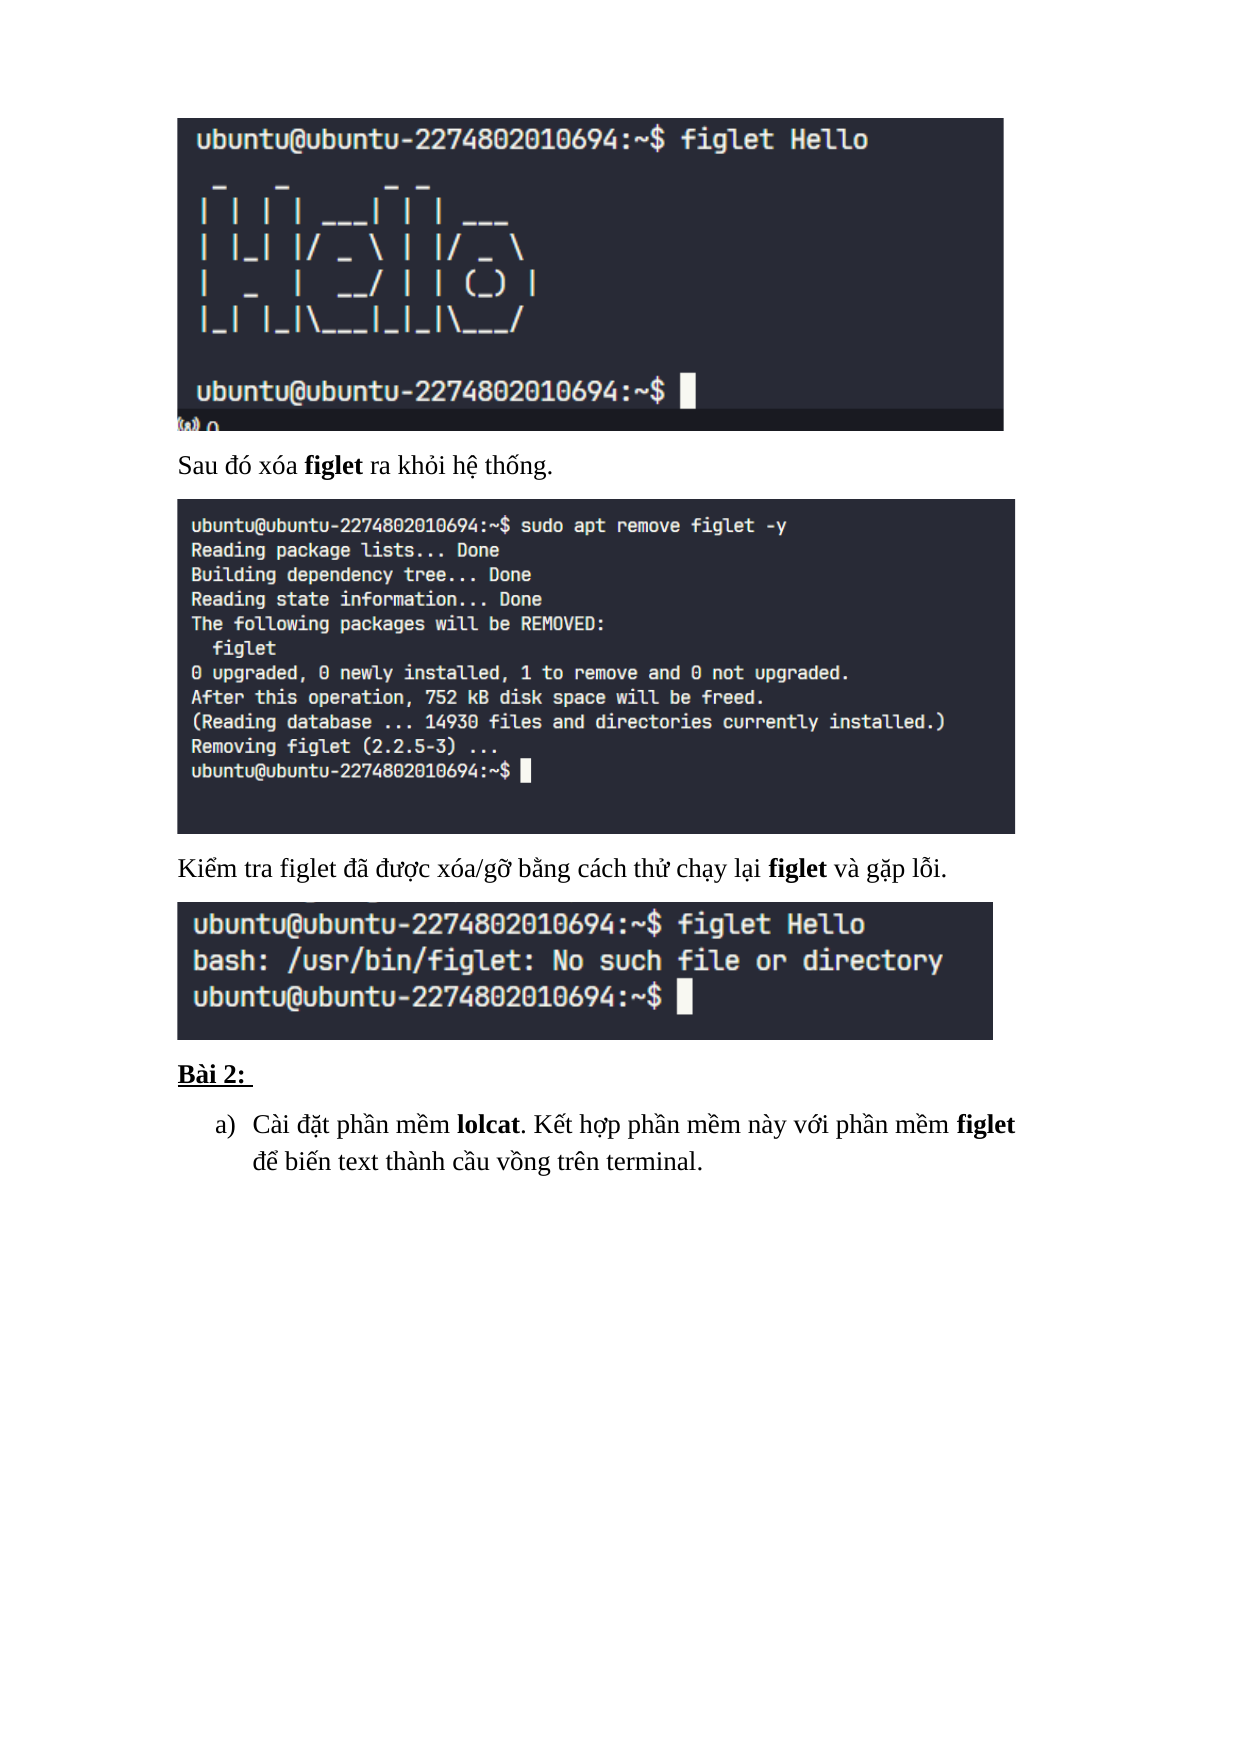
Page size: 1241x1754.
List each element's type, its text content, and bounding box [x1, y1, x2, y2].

picture [177, 902, 993, 1040]
picture [177, 118, 1004, 431]
picture [177, 499, 1016, 834]
text Bài 2: [177, 1058, 1015, 1089]
text Sau đó xóa figlet ra khỏi hệ thống. [177, 449, 1015, 480]
text Kiểm tra figlet đã được xóa/gỡ bằng cách thử chạy lại figlet và gặp lỗi. [177, 852, 1015, 883]
list Cài đặt phần mềm lolcat. Kết hợp phần mềm này với phần mềm figlet để biến text thành cầu vồng trên terminal. [215, 1108, 1015, 1176]
